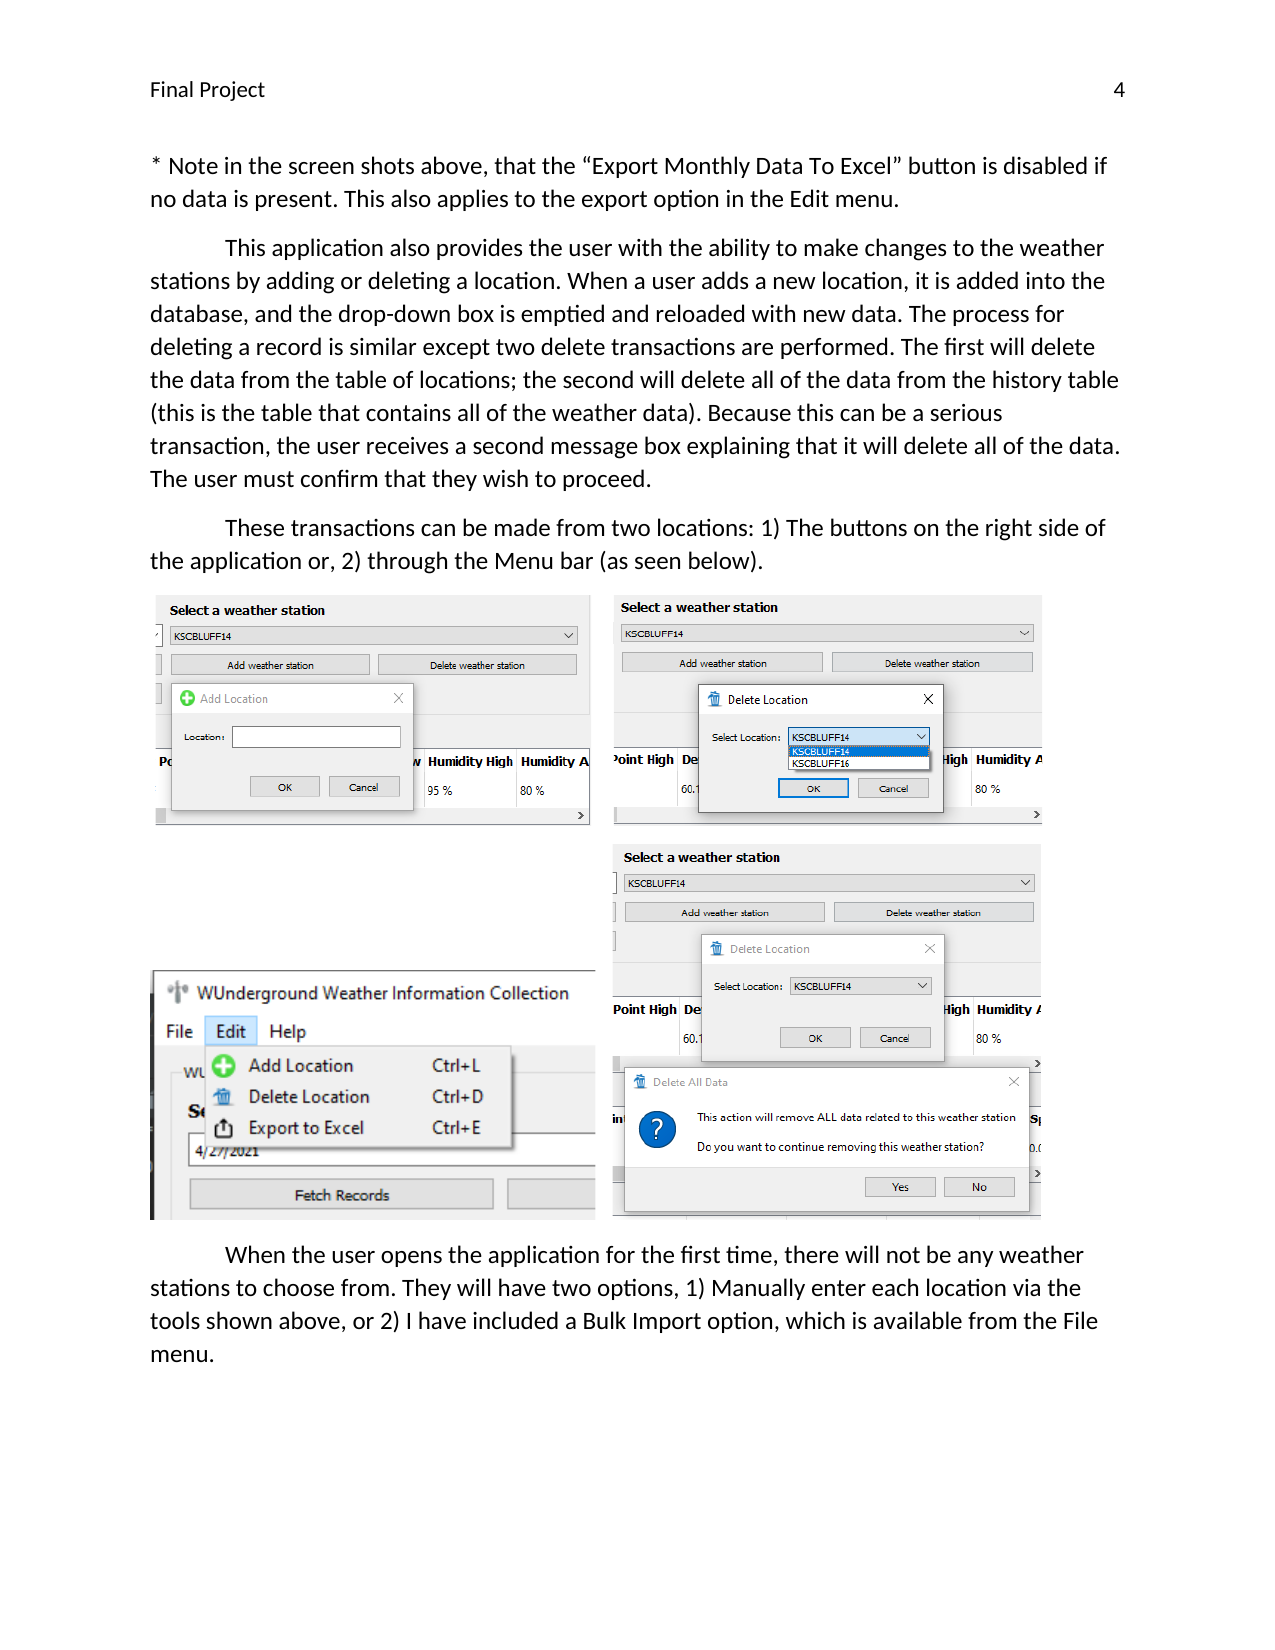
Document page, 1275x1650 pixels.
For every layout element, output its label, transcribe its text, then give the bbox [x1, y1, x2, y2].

picture [613, 595, 1043, 826]
text This application also provides the user with the ability to make changes to the weather stations by adding or deleting a location. When a user adds a new location, it is added into the database, and the drop-down box is emptied and reloaded with new data. The process for deleting a record is similar except two delete transactions are performed. The first will delete the data from the table of locations; the second will delete all of the data from the history table (this is the table that contains all of the weather data). Because this can be a serious transaction, the user receives a second message box explaining that it will delete all of the data. The user must confirm that they wish to proceed. [150, 232, 1125, 493]
text When the user opens the application for the first time, there will not be any weather stations to choose from. They will have two options, 1) Manually enter each location via the tools shown above, or 2) I have included a Bulk Import option, which is available from the File menu. [150, 1239, 1125, 1368]
text These transactions can be made from two locations: 1) The buttons on the right side of the application or, 2) through the Menu bar (as seen below). [150, 512, 1125, 576]
picture [150, 970, 596, 1220]
picture [612, 844, 1041, 1220]
picture [155, 595, 592, 826]
text * Note in the screen shots above, that the “Export Monthly Data To Excel” button is disabled if no data is present. This also applies to the export option in the Edit menu. [150, 150, 1125, 213]
